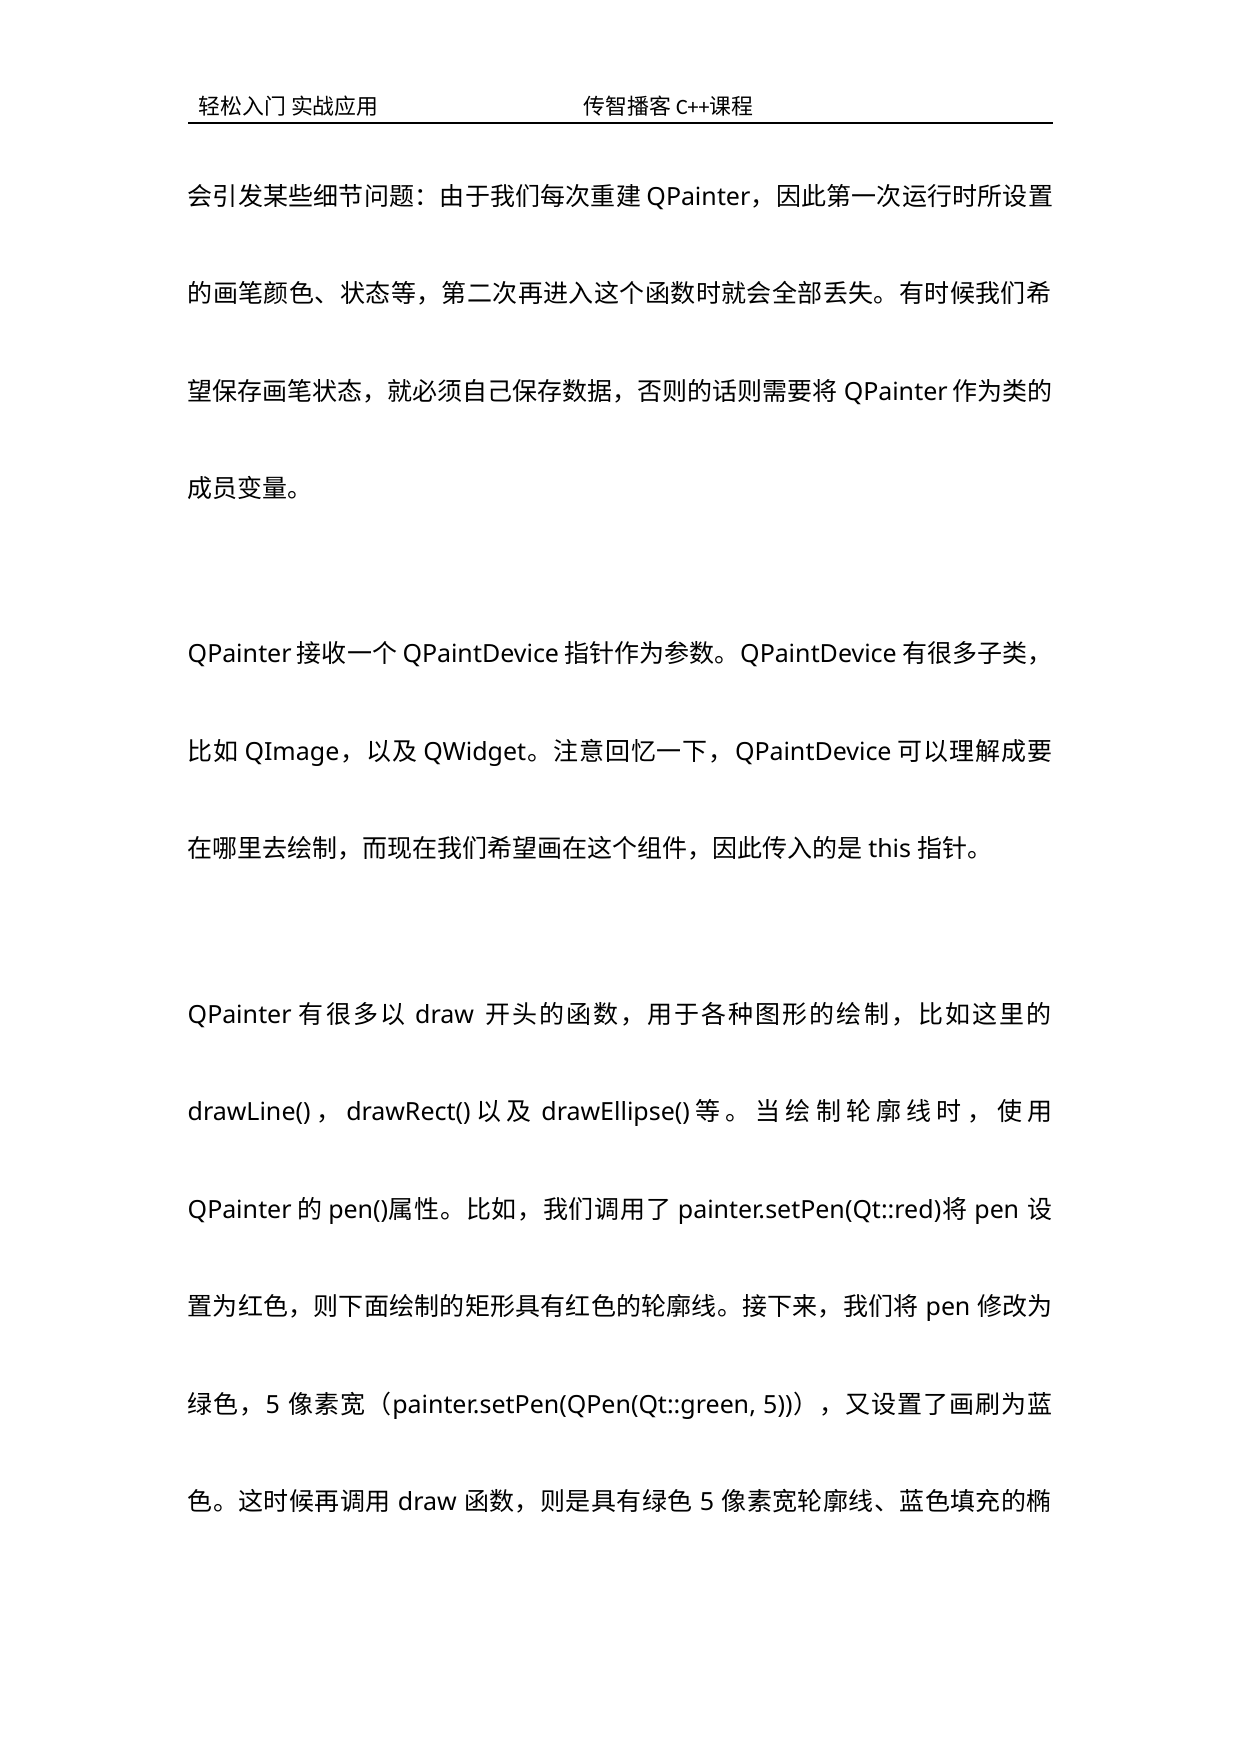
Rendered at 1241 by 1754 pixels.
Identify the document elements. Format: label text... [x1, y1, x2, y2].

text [187, 162, 1053, 519]
text QPainter接收一个QPaintDevice指针作为参数。QPaintDevice有很多子类，比如QImage，以及QWidget。注意回忆一下，QPaintDevice可以理解成要在哪里去绘制，而现在我们希望画在这个组件，因此传入的是 this 指针。 [187, 619, 1053, 879]
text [187, 980, 1053, 1532]
